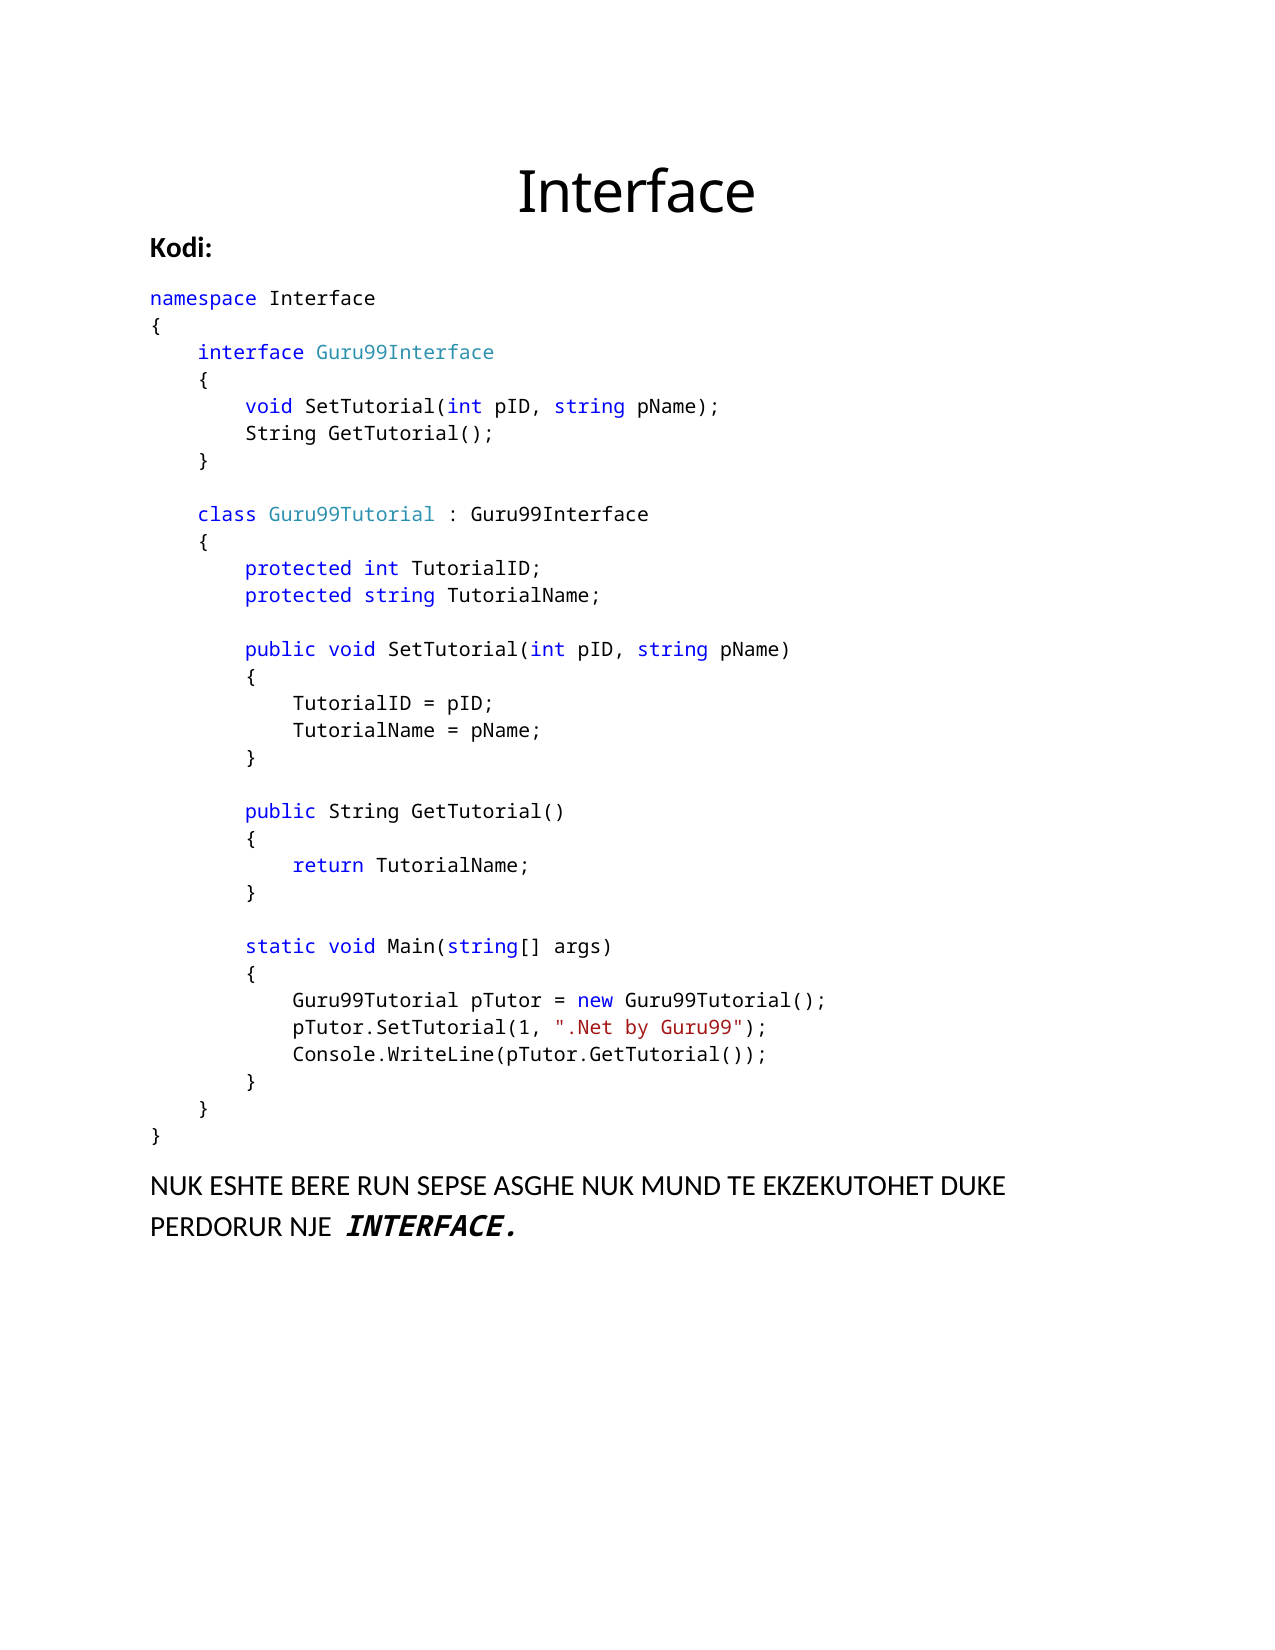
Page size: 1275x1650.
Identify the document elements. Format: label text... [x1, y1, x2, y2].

text void SetTutorial(int pID, string pName); [150, 392, 1125, 419]
text class Guru99Tutorial : Guru99Interface [150, 500, 1125, 527]
text } [150, 446, 1125, 473]
text { [150, 662, 1125, 689]
text Guru99Tutorial pTutor = new Guru99Tutorial(); [150, 986, 1125, 1013]
text } [150, 1094, 1125, 1121]
text } [150, 743, 1125, 770]
text { [150, 366, 1125, 392]
text Kodi: [150, 229, 1125, 265]
text TutorialID = pID; [150, 689, 1125, 716]
text protected int TutorialID; [150, 554, 1125, 581]
text TutorialName = pName; [150, 716, 1125, 743]
text static void Main(string[] args) [150, 932, 1125, 959]
text } [150, 878, 1125, 905]
text public void SetTutorial(int pID, string pName) [150, 635, 1125, 662]
text return TutorialName; [150, 851, 1125, 878]
text interface Guru99Interface [150, 338, 1125, 366]
text { [150, 959, 1125, 986]
text } [150, 1067, 1125, 1094]
text NUK ESHTE BERE RUN SEPSE ASGHE NUK MUND TE EKZEKUTOHET DUKE PERDORUR NJE INTERFACE. [150, 1167, 1125, 1245]
text { [150, 527, 1125, 554]
text { [150, 312, 1125, 338]
text Console.WriteLine(pTutor.GetTutorial()); [150, 1040, 1125, 1067]
text String GetTutorial(); [150, 419, 1125, 446]
text namespace Interface [150, 284, 1125, 312]
text pTutor.SetTutorial(1, ".Net by Guru99"); [150, 1013, 1125, 1040]
text } [150, 1121, 1125, 1148]
text public String GetTutorial() [150, 797, 1125, 824]
title Interface [150, 150, 1125, 229]
text protected string TutorialName; [150, 581, 1125, 608]
text { [150, 824, 1125, 851]
